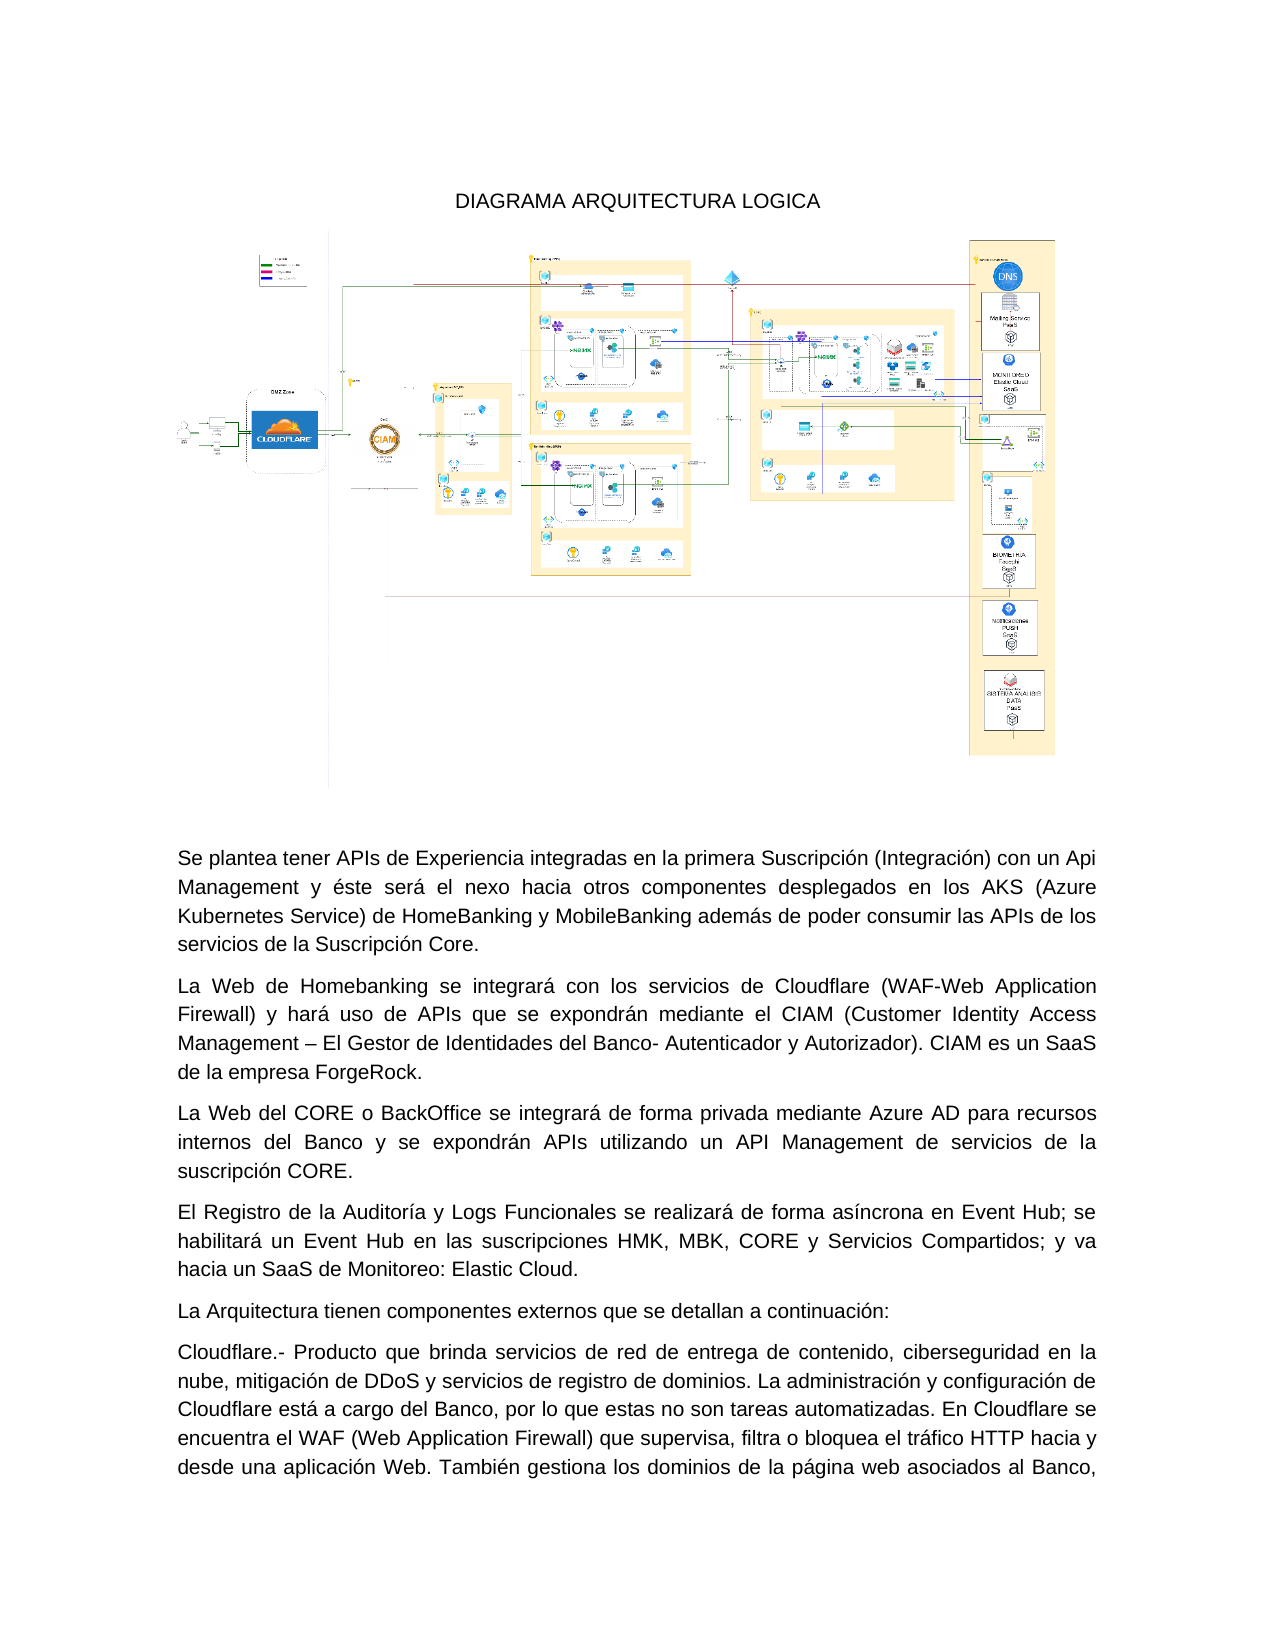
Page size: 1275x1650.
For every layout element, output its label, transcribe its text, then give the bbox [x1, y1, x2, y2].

text Se plantea tener APIs de Experiencia integradas en la primera Suscripción (Integración) con un Api Management y éste será el nexo hacia otros componentes desplegados en los AKS (Azure Kubernetes Service) de HomeBanking y MobileBanking además de poder consumir las APIs de los servicios de la Suscripción Core. [177, 846, 1098, 956]
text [177, 1340, 1098, 1479]
text DIAGRAMA ARQUITECTURA LOGICA [177, 189, 1098, 213]
text La Web de Homebanking se integrará con los servicios de Cloudflare (WAF-Web Application Firewall) y hará uso de APIs que se expondrán mediante el CIAM (Customer Identity Access Management – El Gestor de Identidades del Banco- Autenticador y Autorizador). CIAM es un SaaS de la empresa ForgeRock. [177, 973, 1098, 1084]
picture [177, 230, 1098, 788]
text La Arquitectura tienen componentes externos que se detallan a continuación: [177, 1298, 1098, 1322]
text El Registro de la Auditoría y Logs Funcionales se realizará de forma asíncrona en Event Hub; se habilitará un Event Hub en las suscripciones HMK, MBK, CORE y Servicios Compartidos; y va hacia un SaaS de Monitoreo: Elastic Cloud. [177, 1200, 1098, 1281]
text La Web del CORE o BackOffice se integrará de forma privada mediante Azure AD para recursos internos del Banco y se expondrán APIs utilizando un API Management de servicios de la suscripción CORE. [177, 1101, 1098, 1182]
